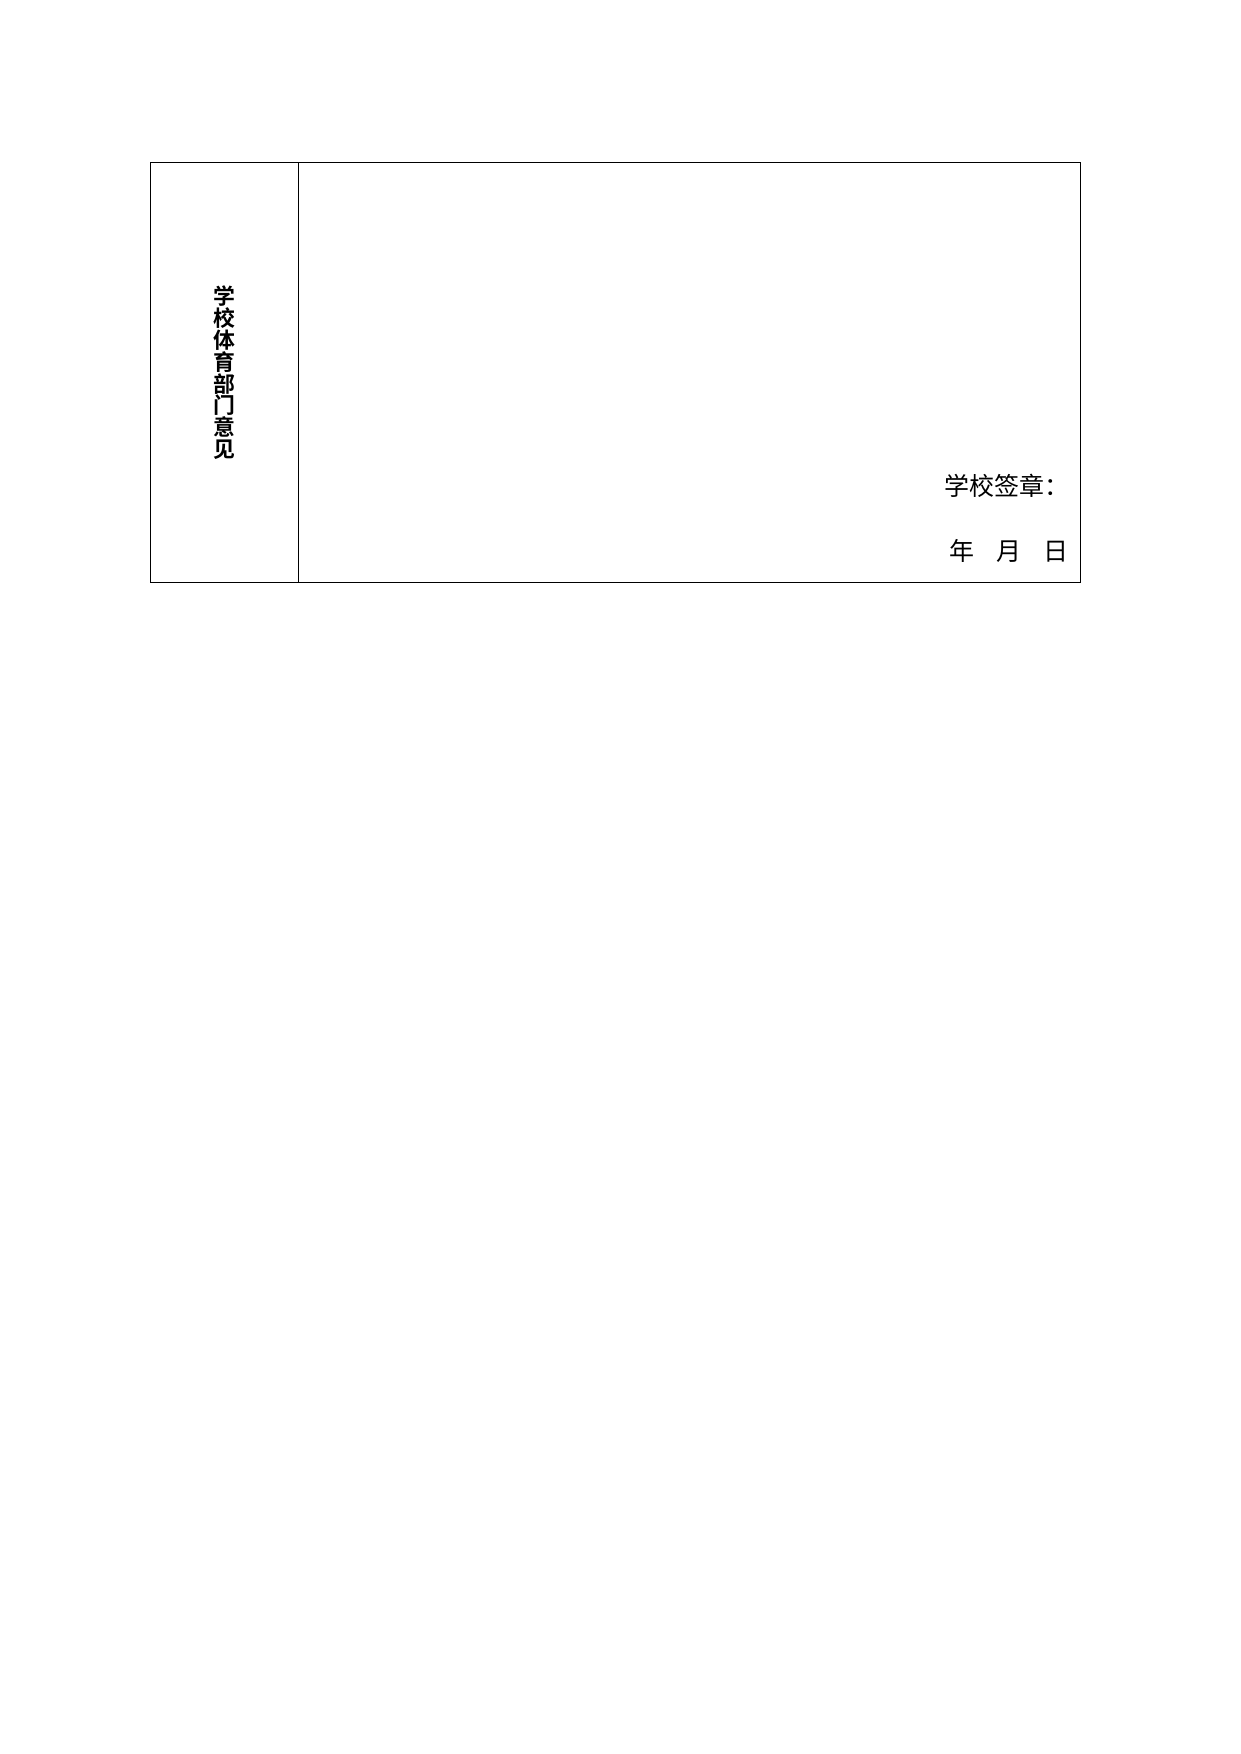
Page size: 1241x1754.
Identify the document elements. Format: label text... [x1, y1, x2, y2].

table_cell 学校体育部门意见 [151, 163, 298, 582]
table_cell 学校签章： 年 月 日 [299, 163, 1080, 582]
